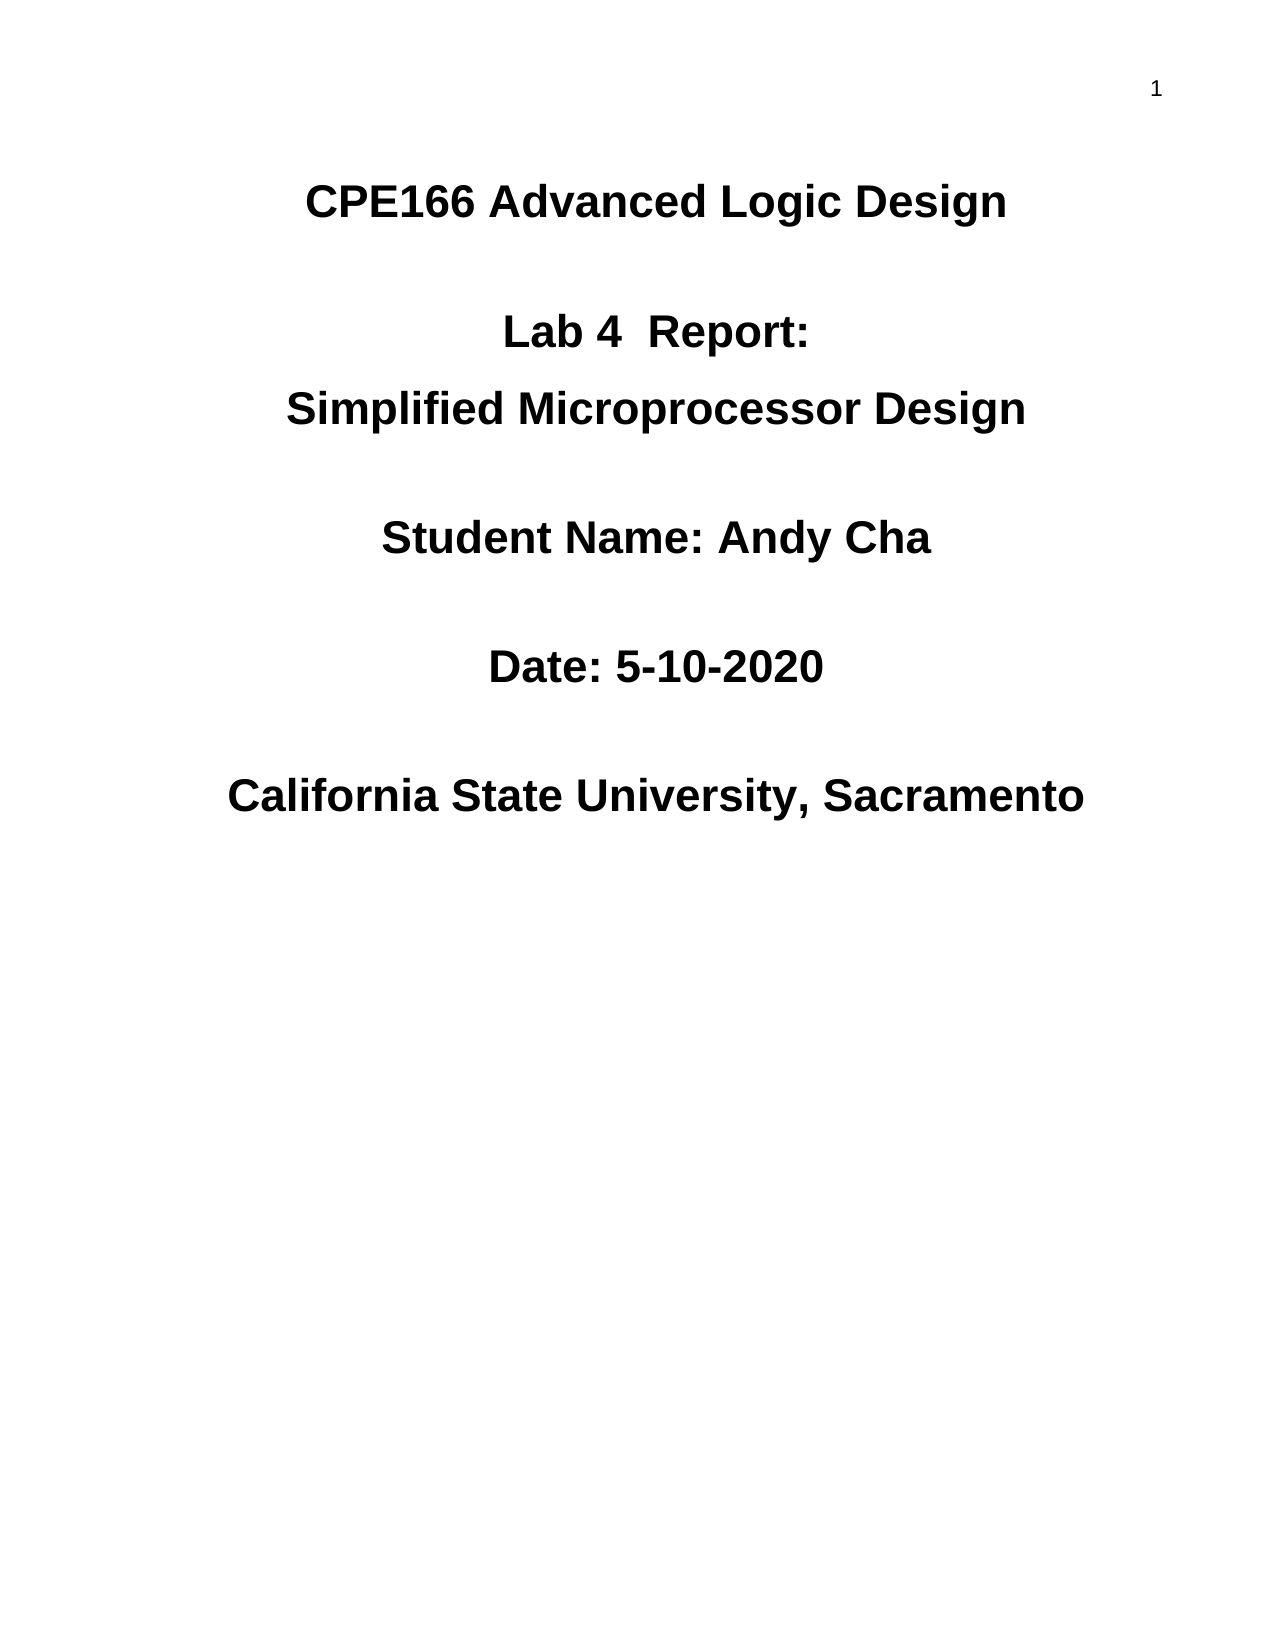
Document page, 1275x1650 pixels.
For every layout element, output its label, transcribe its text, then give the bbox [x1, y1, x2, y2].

text Student Name: Andy Cha [150, 511, 1162, 563]
text Lab 4 Report: [150, 304, 1162, 357]
text CPE166 Advanced Logic Design [150, 175, 1162, 228]
text California State University, Sacramento [150, 769, 1162, 822]
text Simplified Microprocessor Design [150, 382, 1162, 434]
text Date: 5-10-2020 [150, 640, 1162, 693]
